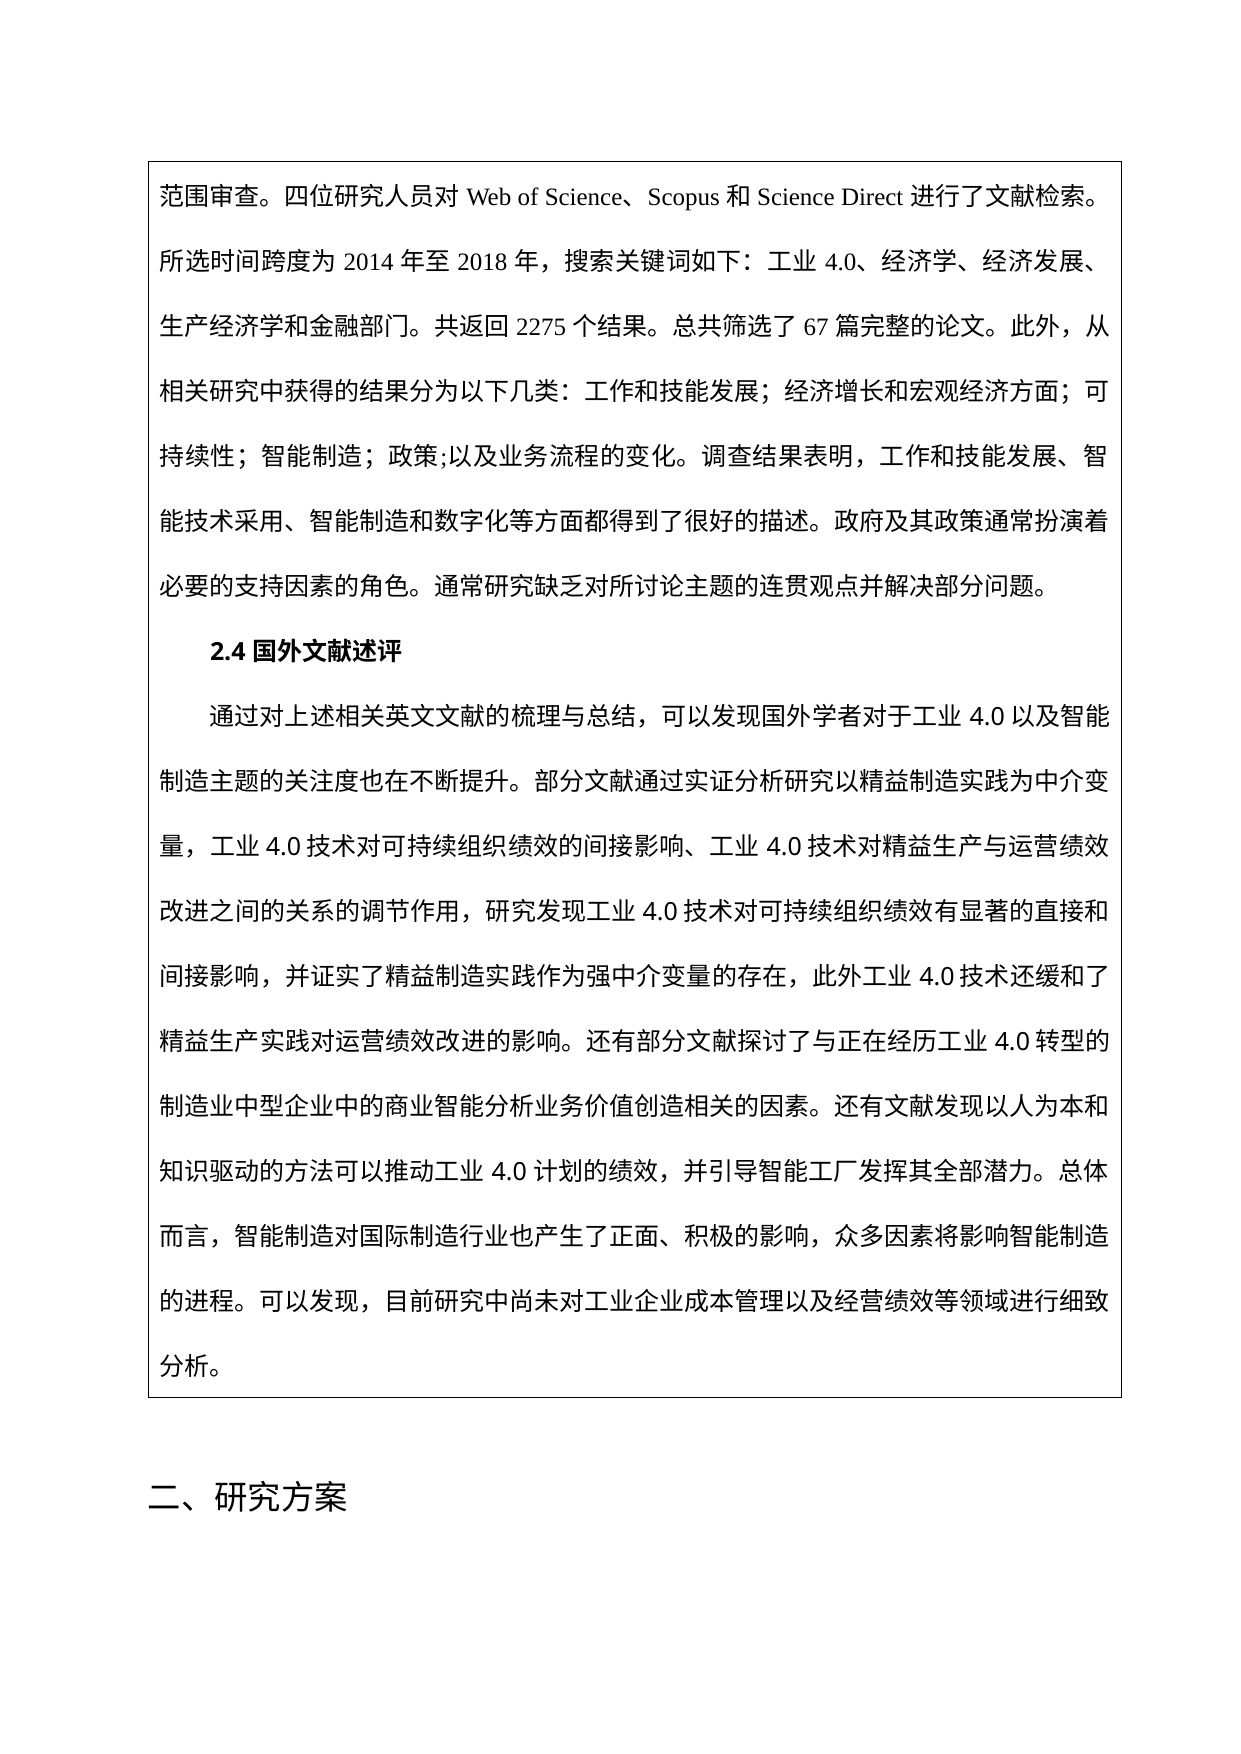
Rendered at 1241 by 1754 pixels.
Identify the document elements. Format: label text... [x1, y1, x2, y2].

text 二、研究方案 [148, 1463, 1122, 1528]
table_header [149, 162, 1121, 1397]
